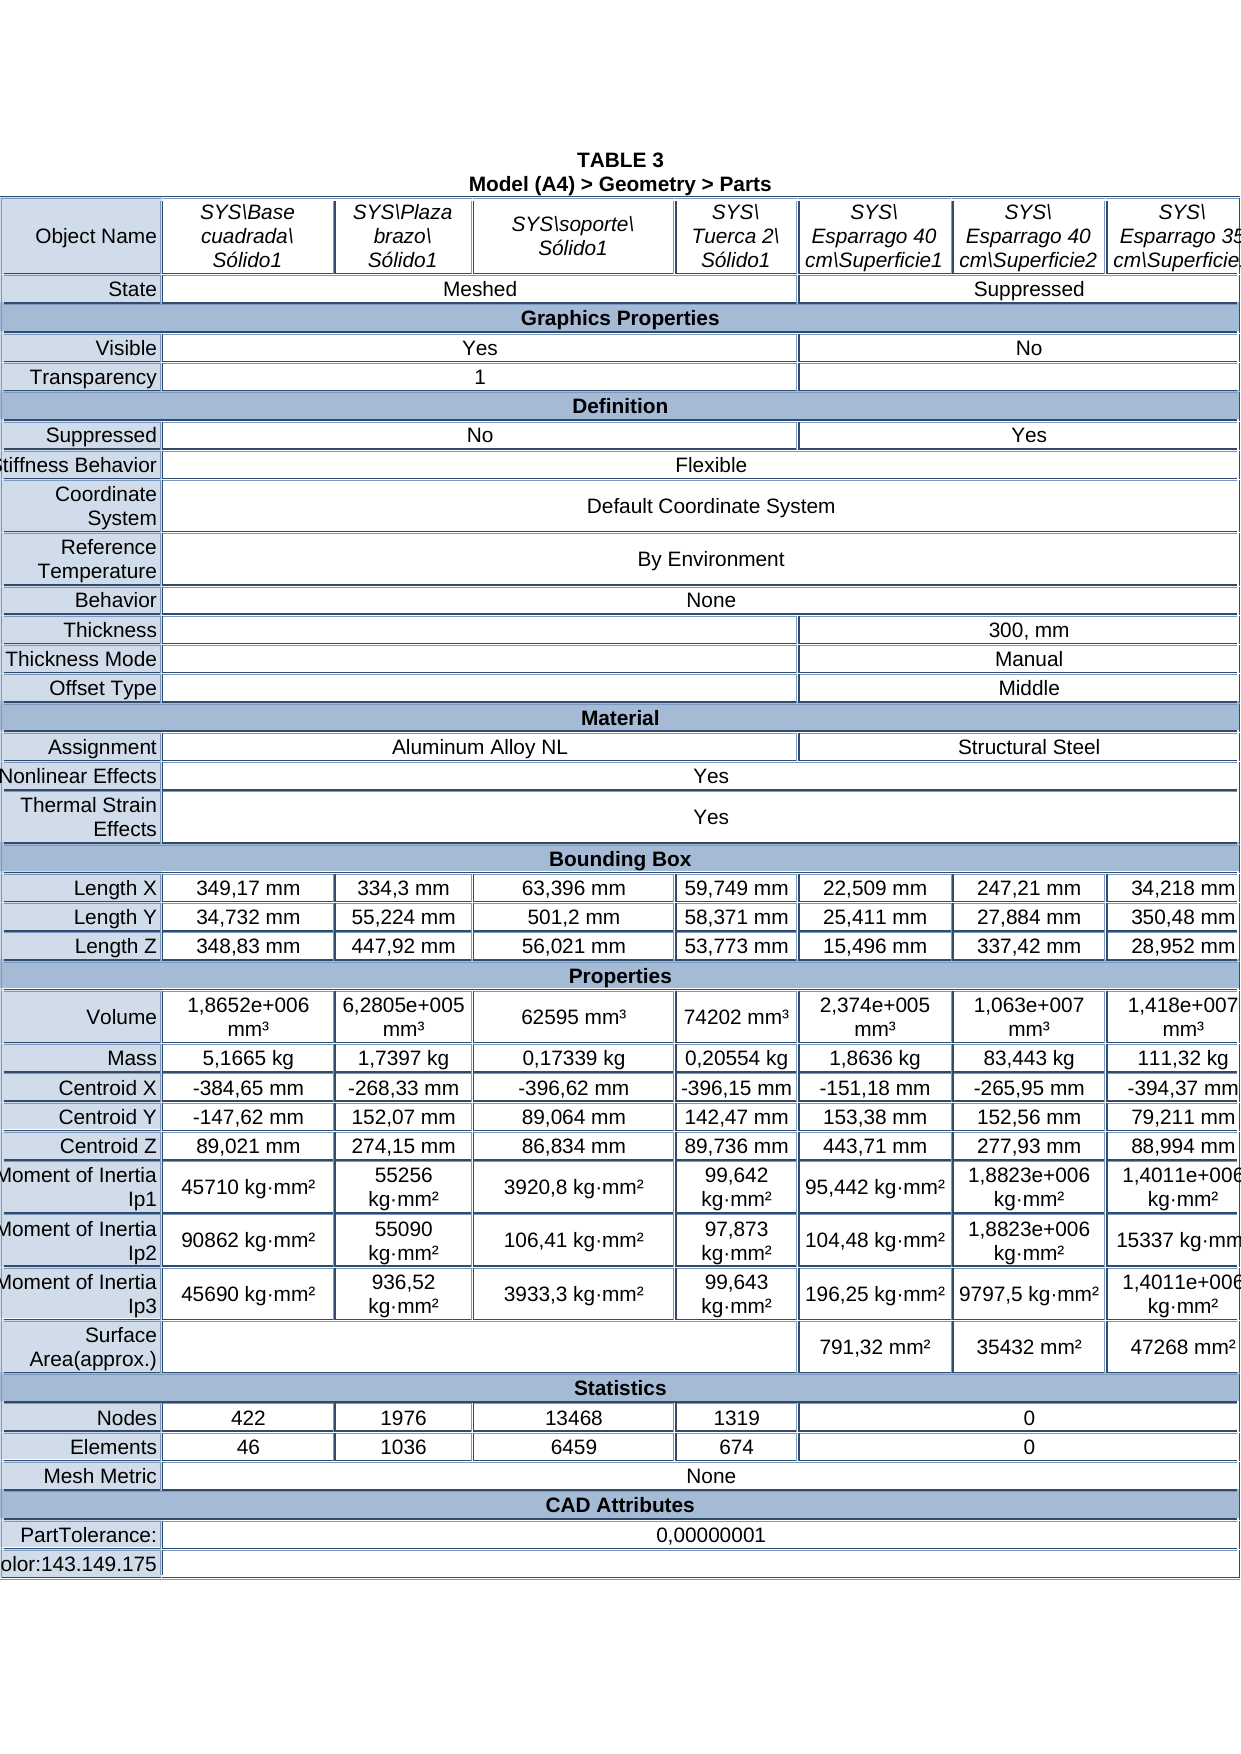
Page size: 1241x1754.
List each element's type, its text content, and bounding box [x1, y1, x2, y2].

table_cell [162, 1548, 1239, 1577]
table_cell 247,21 mm [954, 875, 1104, 901]
table_cell Yes [163, 335, 796, 361]
table_cell 422 [163, 1404, 333, 1430]
table_cell 674 [677, 1434, 796, 1459]
table_cell 79,211 mm [1108, 1100, 1239, 1129]
table_cell Elements [2, 1430, 160, 1459]
table_cell 86,834 mm [474, 1133, 673, 1159]
table_cell Suppressed [2, 419, 160, 448]
table_cell 104,48 kg·mm² [800, 1215, 951, 1265]
table_cell 0,17339 kg [474, 1045, 673, 1071]
table_cell No [800, 331, 1239, 361]
table_cell Statistics [0, 1372, 1240, 1401]
table_cell Length Y [0, 901, 162, 930]
table_cell [163, 1322, 796, 1372]
table_cell 2,374e+005 mm³ [800, 992, 951, 1042]
table_cell 13468 [474, 1404, 673, 1430]
table_cell 1,7397 kg [336, 1045, 471, 1071]
table_cell Material [2, 701, 1239, 730]
table_header SYS\soporte\Sólido1 [473, 197, 675, 273]
table_cell -265,95 mm [954, 1074, 1104, 1100]
table_cell [163, 617, 796, 643]
table_cell Thickness Mode [0, 643, 162, 672]
table_cell Structural Steel [800, 730, 1239, 760]
table_cell Yes [163, 789, 1239, 842]
table_cell None [163, 584, 1239, 613]
table_cell 89,064 mm [474, 1104, 673, 1129]
table_cell 88,994 mm [1108, 1130, 1239, 1159]
table_cell 152,56 mm [954, 1104, 1104, 1129]
table_cell -396,15 mm [677, 1074, 796, 1100]
table_header SYS\Plaza brazo\Sólido1 [334, 199, 472, 273]
table_cell -396,62 mm [474, 1074, 673, 1100]
table_cell 95,442 kg·mm² [800, 1162, 951, 1212]
table_cell Color:143.149.175 [2, 1548, 162, 1577]
table_cell 1,8823e+006 kg·mm² [954, 1162, 1104, 1212]
table_cell 90862 kg·mm² [163, 1215, 333, 1265]
table_cell Transparency [0, 361, 162, 390]
table_cell 936,52 kg·mm² [336, 1269, 471, 1318]
table_cell 300, mm [800, 613, 1239, 643]
table_cell Moment of Inertia Ip1 [2, 1159, 160, 1212]
table_cell 0,20554 kg [677, 1045, 796, 1071]
table_cell [163, 675, 796, 701]
table_cell -394,37 mm [1108, 1071, 1239, 1100]
table_cell 55256 kg·mm² [336, 1162, 471, 1212]
text TABLE 3 Model (A4) > Geometry > Parts [177, 148, 1063, 196]
table_cell Definition [0, 390, 1240, 419]
table_cell Offset Type [0, 672, 162, 701]
table_cell 0 [800, 1401, 1239, 1430]
table_cell 337,42 mm [954, 933, 1104, 959]
table_cell 348,83 mm [163, 933, 333, 959]
table_cell 447,92 mm [336, 933, 471, 959]
table_cell 501,2 mm [474, 904, 673, 930]
table_cell [798, 361, 1240, 390]
table_cell By Environment [162, 531, 1240, 584]
table_cell Graphics Properties [2, 302, 1239, 331]
table_cell 55090 kg·mm² [336, 1215, 471, 1265]
table_cell 334,3 mm [336, 875, 471, 901]
table_cell Behavior [2, 584, 160, 613]
table_cell Thickness [2, 613, 160, 643]
table_cell [163, 646, 796, 672]
table_cell 25,411 mm [800, 904, 951, 930]
table_cell State [0, 273, 162, 302]
table_cell 99,643 kg·mm² [677, 1269, 796, 1318]
table_cell 89,736 mm [677, 1133, 796, 1159]
table_cell Moment of Inertia Ip3 [2, 1265, 160, 1318]
table_cell Aluminum Alloy NL [163, 734, 796, 760]
table_cell -151,18 mm [800, 1074, 951, 1100]
table_cell 1 [163, 364, 796, 390]
table_header SYS\Esparrago 40 cm\Superficie1 [798, 197, 952, 273]
table_cell Flexible [163, 448, 1239, 478]
table_cell 34,218 mm [1106, 871, 1239, 901]
table_cell 27,884 mm [954, 904, 1104, 930]
table_header Object Name [2, 199, 162, 273]
table_cell 443,71 mm [800, 1133, 951, 1159]
table_cell 1,8636 kg [800, 1045, 951, 1071]
table_cell Assignment [2, 730, 160, 760]
table_cell 349,17 mm [163, 875, 333, 901]
table_cell Meshed [163, 276, 796, 302]
table_cell 45710 kg·mm² [163, 1162, 333, 1212]
table_cell 83,443 kg [954, 1045, 1104, 1071]
table_cell 9797,5 kg·mm² [954, 1269, 1104, 1318]
table_header SYS\Tuerca 2\Sólido1 [675, 197, 798, 273]
table_cell 56,021 mm [474, 933, 673, 959]
table_cell Centroid Z [2, 1130, 160, 1159]
table_cell 1,4011e+006 kg·mm² [1108, 1159, 1239, 1212]
table_cell Manual [798, 643, 1240, 672]
table_cell 63,396 mm [474, 875, 673, 901]
table_cell Centroid Y [2, 1100, 160, 1129]
table_cell 1,418e+007 mm³ [1108, 989, 1239, 1042]
table_cell 0 [800, 1430, 1239, 1459]
table_cell 274,15 mm [336, 1133, 471, 1159]
table_cell 1,4011e+006 kg·mm² [1108, 1265, 1239, 1318]
table_cell 53,773 mm [677, 933, 796, 959]
table_cell 1,8652e+006 mm³ [163, 992, 333, 1042]
table_cell Bounding Box [2, 842, 1239, 871]
table_cell Length Z [2, 930, 160, 959]
table_cell Mass [0, 1042, 162, 1071]
table_cell 350,48 mm [1106, 901, 1240, 930]
table_cell 1,063e+007 mm³ [954, 992, 1104, 1042]
table_cell Yes [800, 419, 1239, 448]
table_cell 59,749 mm [677, 875, 796, 901]
table_cell Reference Temperature [0, 531, 162, 584]
table_cell 97,873 kg·mm² [677, 1215, 796, 1265]
table_cell 1319 [677, 1404, 796, 1430]
table_cell 22,509 mm [800, 875, 951, 901]
table_cell Centroid X [2, 1071, 160, 1100]
table_cell Suppressed [798, 273, 1240, 302]
table_cell Visible [2, 331, 160, 361]
table_cell Volume [2, 989, 160, 1042]
table_cell 58,371 mm [677, 904, 796, 930]
table_cell 15337 kg·mm² [1108, 1212, 1239, 1265]
table_cell Stiffness Behavior [2, 448, 160, 478]
table_cell Moment of Inertia Ip2 [2, 1212, 160, 1265]
table_cell No [163, 423, 796, 448]
table_cell 74202 mm³ [677, 992, 796, 1042]
table_cell 142,47 mm [677, 1104, 796, 1129]
table_cell 196,25 kg·mm² [800, 1269, 951, 1318]
table_cell 3920,8 kg·mm² [474, 1162, 673, 1212]
table_cell 89,021 mm [163, 1133, 333, 1159]
table_cell 106,41 kg·mm² [474, 1215, 673, 1265]
table_cell Nonlinear Effects [0, 760, 162, 789]
table_header SYS\Base cuadrada\Sólido1 [162, 199, 334, 273]
table_cell 1036 [336, 1434, 471, 1459]
table_cell Mesh Metric [2, 1460, 160, 1489]
table_cell Middle [798, 672, 1240, 701]
table_cell 55,224 mm [336, 904, 471, 930]
table_cell 28,952 mm [1108, 930, 1239, 959]
table_cell 62595 mm³ [474, 992, 673, 1042]
table_cell 3933,3 kg·mm² [474, 1269, 673, 1318]
table_cell 99,642 kg·mm² [677, 1162, 796, 1212]
table_cell Coordinate System [0, 478, 162, 531]
table_cell None [163, 1460, 1239, 1489]
table_cell 46 [163, 1434, 333, 1459]
table_cell Length X [2, 871, 162, 901]
table_cell -268,33 mm [336, 1074, 471, 1100]
table_cell 35432 mm² [954, 1322, 1104, 1372]
table_cell Thermal Strain Effects [2, 789, 160, 842]
table_cell -147,62 mm [163, 1104, 333, 1129]
table_cell 34,732 mm [163, 904, 333, 930]
table_cell 277,93 mm [954, 1133, 1104, 1159]
table_header SYS\Esparrago 35 cm\Superficie1 [1106, 199, 1239, 273]
table_cell Nodes [2, 1401, 160, 1430]
table_cell 45690 kg·mm² [163, 1269, 333, 1318]
table_cell 1976 [336, 1404, 471, 1430]
table_cell Default Coordinate System [162, 478, 1240, 531]
table_cell 47268 mm² [1108, 1319, 1239, 1372]
table_cell 0,00000001 [163, 1518, 1239, 1547]
table_cell 791,32 mm² [800, 1322, 951, 1372]
table_cell Properties [2, 959, 1239, 988]
table_cell Surface Area(approx.) [2, 1319, 160, 1372]
table_cell 152,07 mm [336, 1104, 471, 1129]
table_cell 6,2805e+005 mm³ [336, 992, 471, 1042]
table_cell Yes [162, 760, 1240, 789]
table_cell 1,8823e+006 kg·mm² [954, 1215, 1104, 1265]
table_cell -384,65 mm [163, 1074, 333, 1100]
table_cell 153,38 mm [800, 1104, 951, 1129]
table_cell 5,1665 kg [163, 1045, 333, 1071]
table_cell PartTolerance: [2, 1518, 160, 1547]
table_header SYS\Esparrago 40 cm\Superficie2 [952, 197, 1106, 273]
table_cell 6459 [474, 1434, 673, 1459]
table_cell 111,32 kg [1106, 1042, 1240, 1071]
table_cell CAD Attributes [2, 1489, 1239, 1518]
table_cell 15,496 mm [800, 933, 951, 959]
